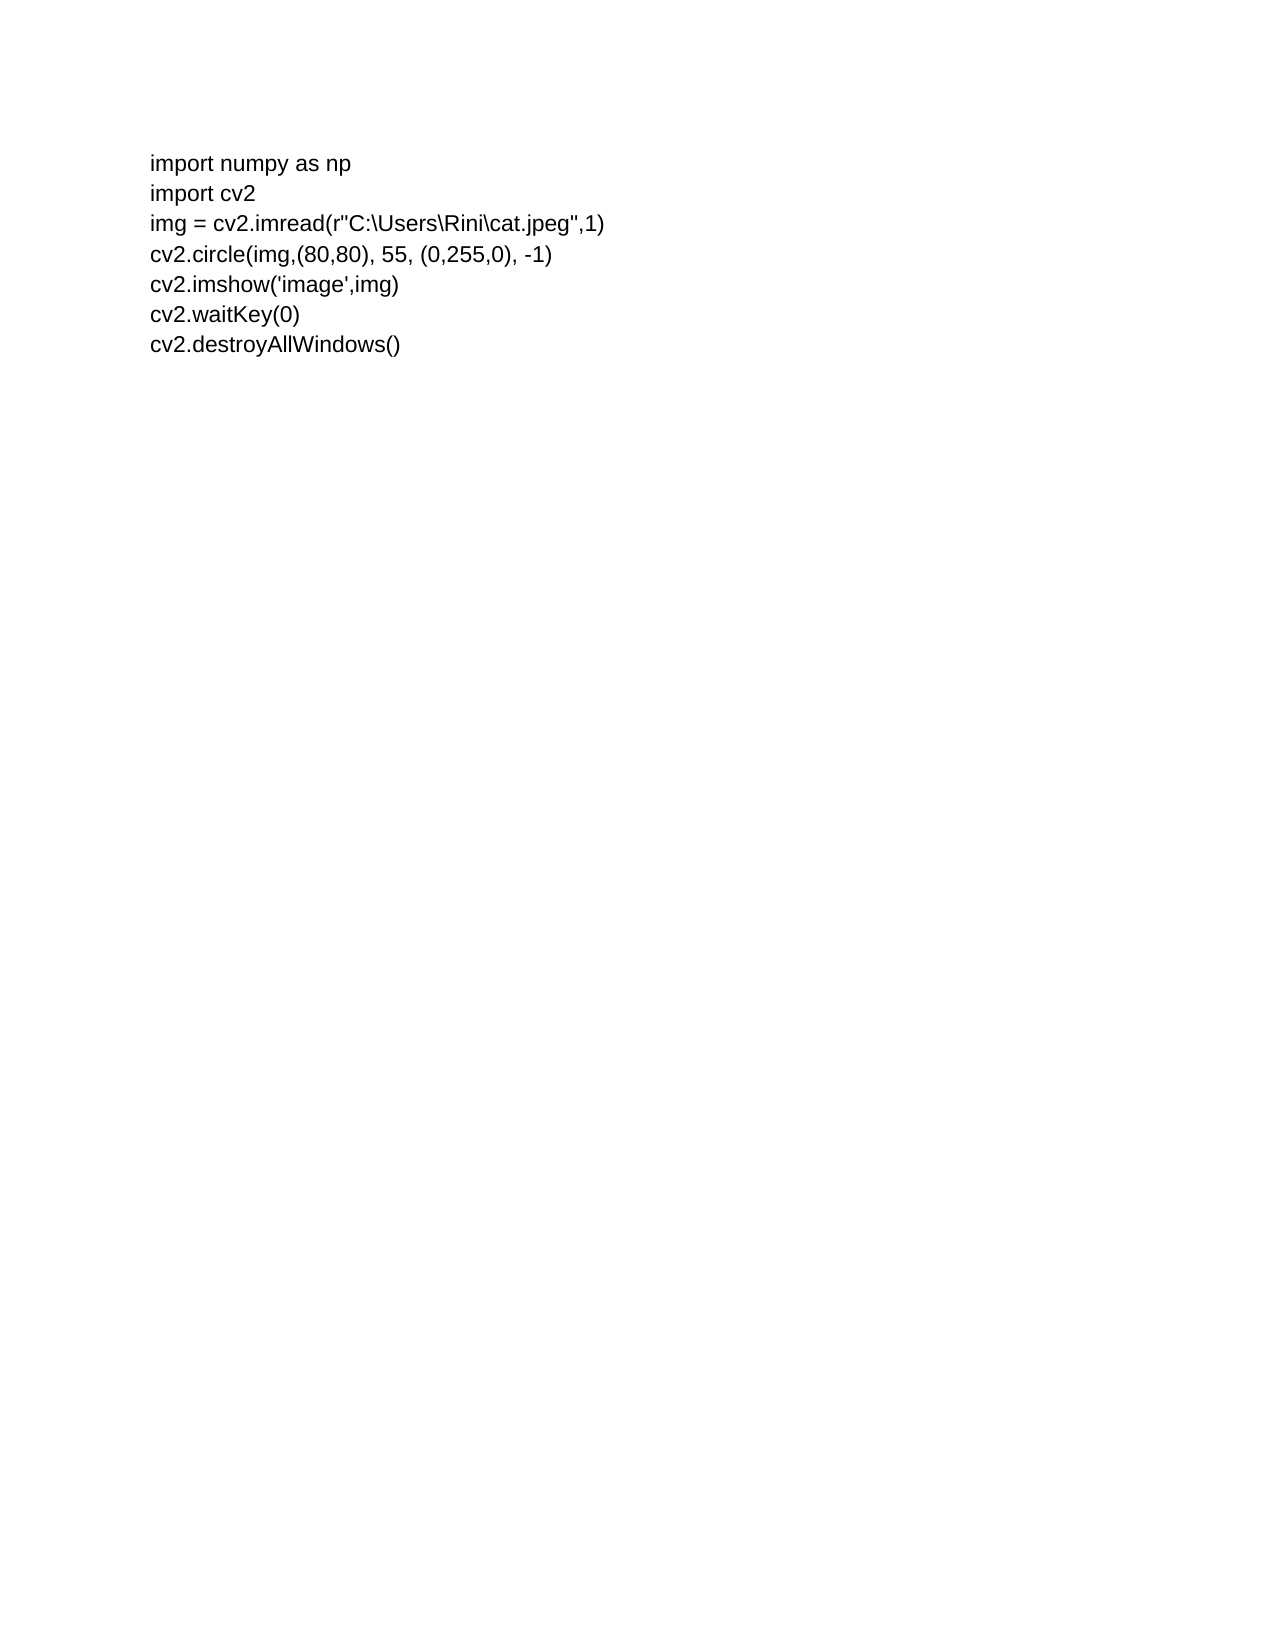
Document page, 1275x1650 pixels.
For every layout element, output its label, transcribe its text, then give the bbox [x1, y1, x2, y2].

text cv2.circle(img,(80,80), 55, (0,255,0), -1) [150, 241, 1125, 267]
text cv2.waitKey(0) [150, 301, 1125, 327]
text cv2.destroyAllWindows() [150, 331, 1125, 358]
text cv2.imshow('image',img) [150, 271, 1125, 297]
text img = cv2.imread(r"C:\Users\Rini\cat.jpeg",1) [150, 210, 1125, 237]
text import cv2 [150, 180, 1125, 207]
text import numpy as np [150, 150, 1125, 176]
